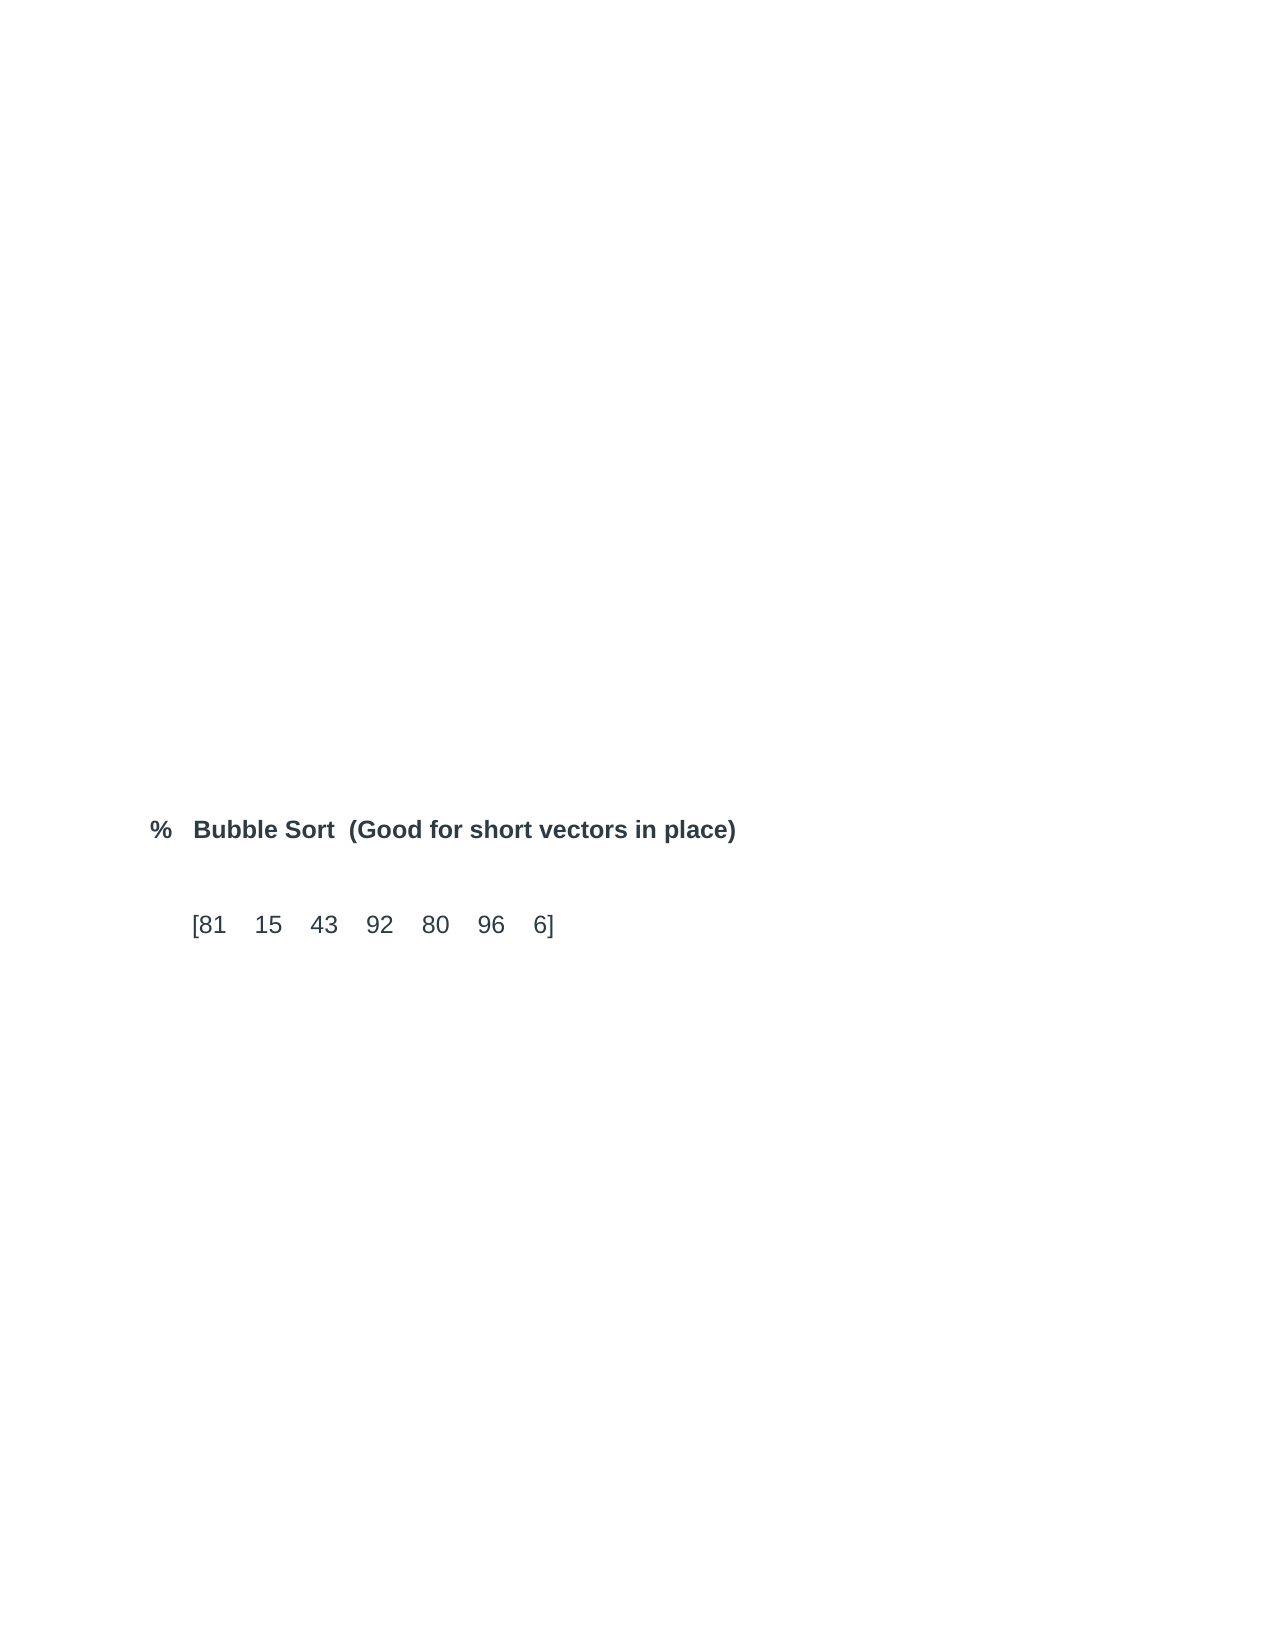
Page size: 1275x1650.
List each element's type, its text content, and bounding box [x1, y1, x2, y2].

text [81 15 43 92 80 96 6] [150, 910, 1125, 939]
text % Bubble Sort (Good for short vectors in place) [150, 815, 1125, 844]
